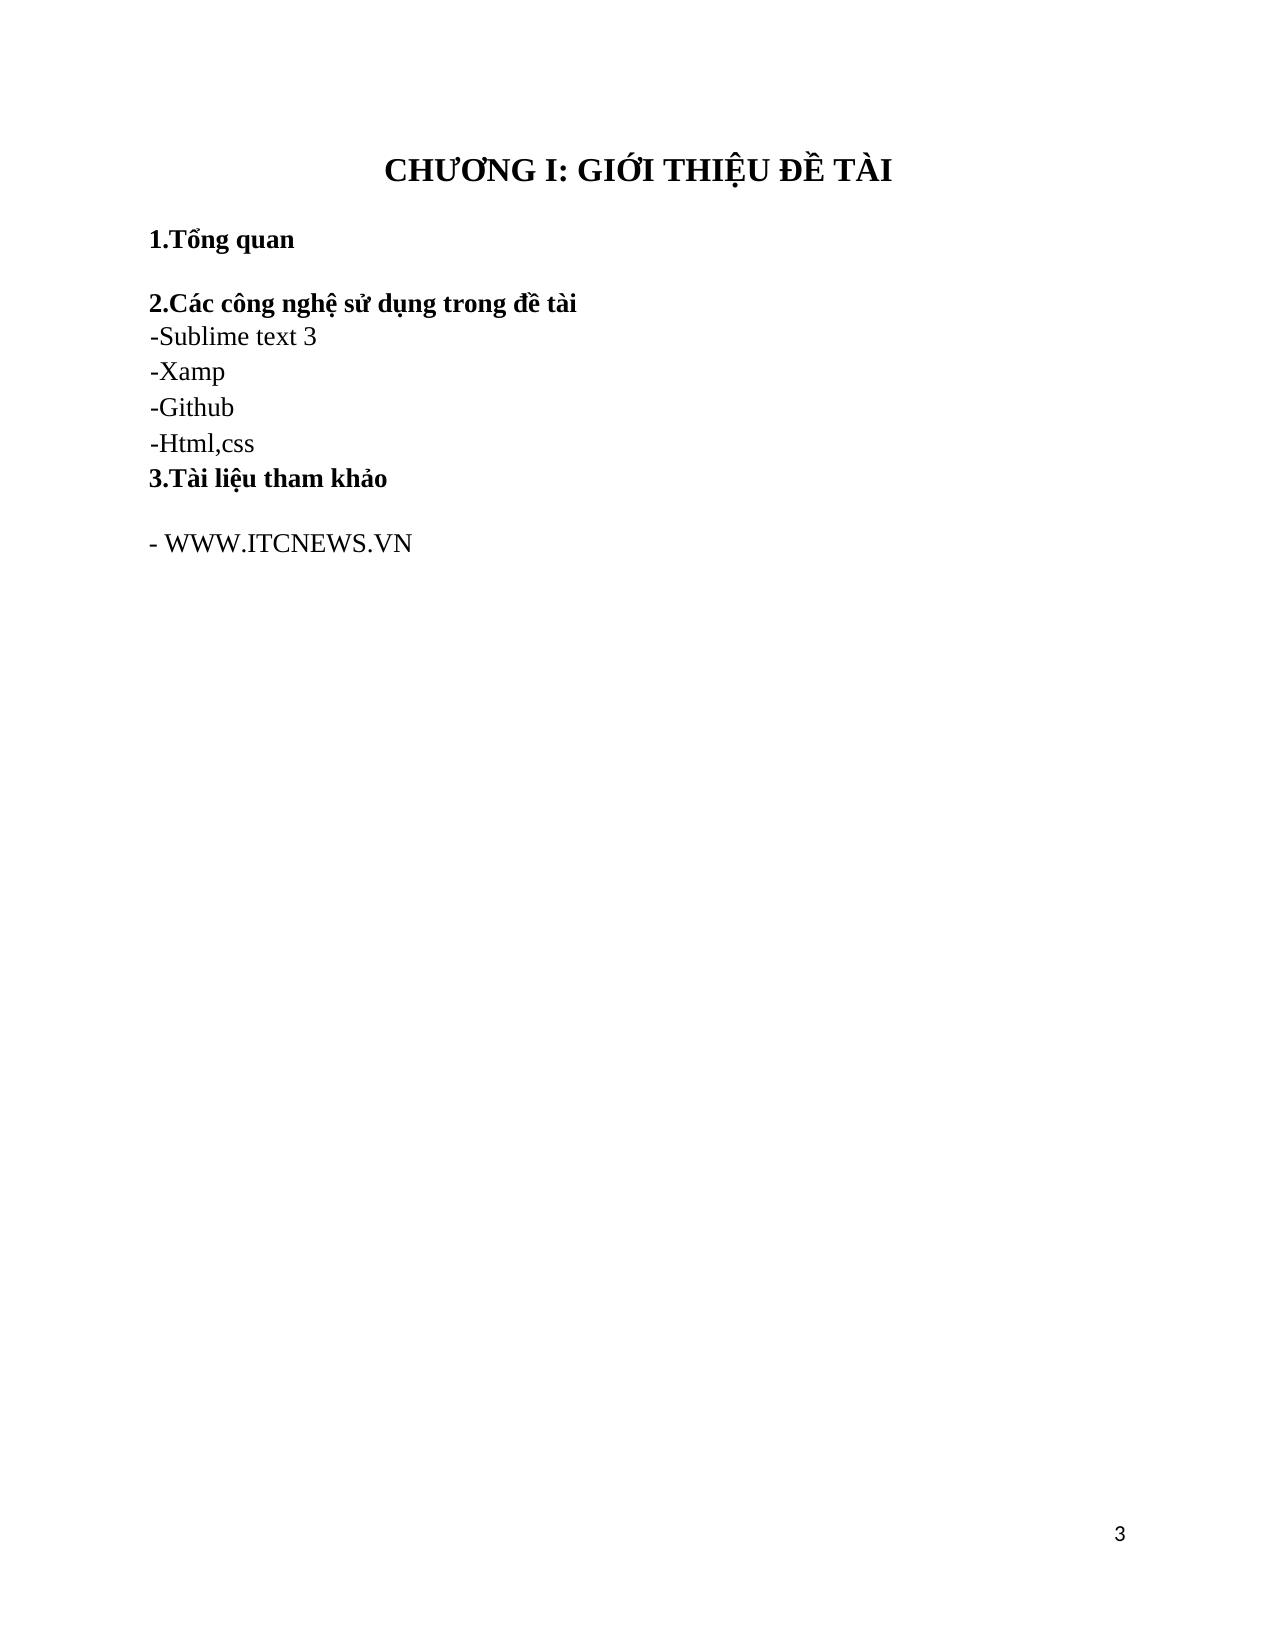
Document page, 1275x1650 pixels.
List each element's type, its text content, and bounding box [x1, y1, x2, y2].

subtitle CHƯƠNG I: GIỚI THIỆU ĐỀ TÀI [150, 150, 1127, 188]
subtitle 1.Tổng quan [148, 223, 1127, 254]
text -Github [150, 391, 1125, 422]
text -Xamp [150, 355, 1125, 387]
text -Html,css [150, 427, 1125, 458]
subtitle 3.Tài liệu tham khảo [148, 463, 1127, 494]
text -Sublime text 3 [150, 320, 1125, 351]
subtitle - WWW.ITCNEWS.VN [148, 527, 1127, 558]
subtitle 2.Các công nghệ sử dụng trong đề tài [148, 288, 1127, 319]
